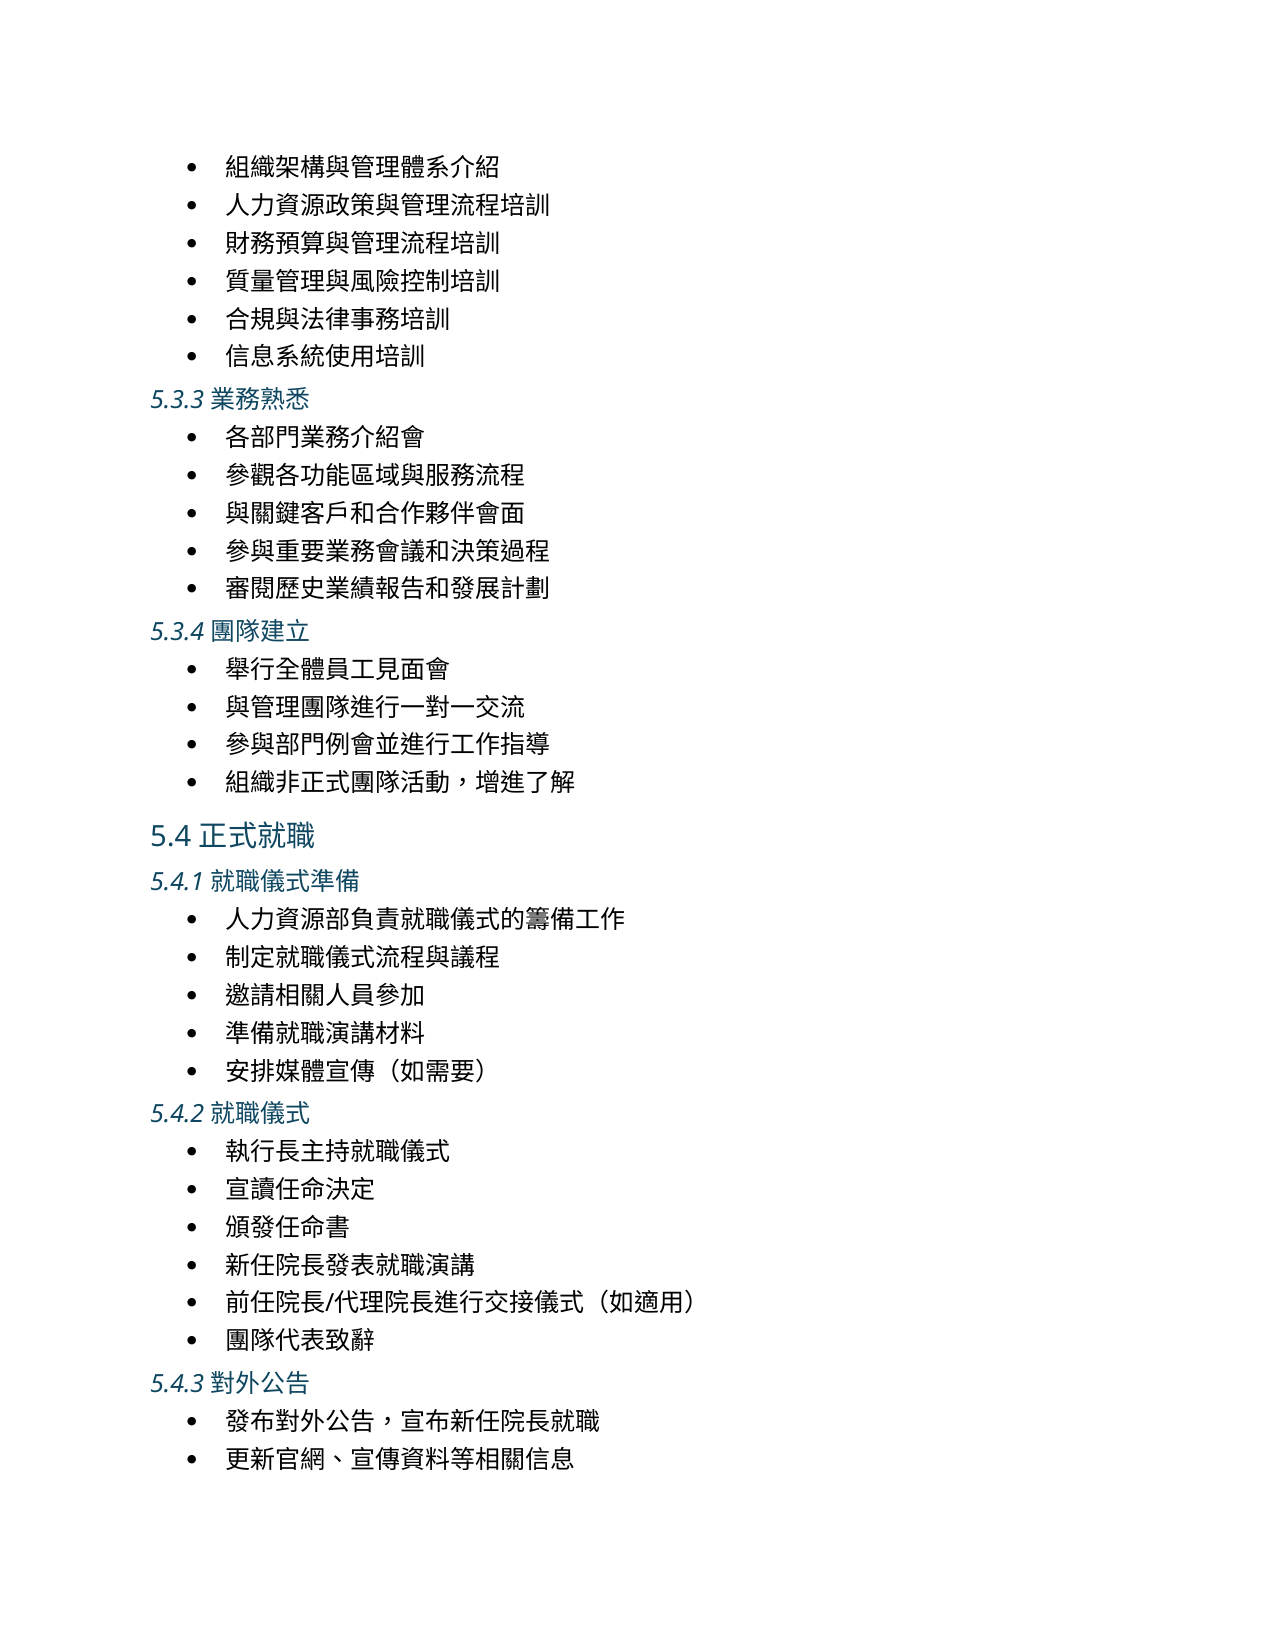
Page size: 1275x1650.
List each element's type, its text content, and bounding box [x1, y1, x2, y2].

list 審閱歷史業績報告和發展計劃 [187, 571, 1125, 605]
list 與管理團隊進行一對一交流 [187, 689, 1125, 723]
list 發布對外公告，宣布新任院長就職 [187, 1403, 1125, 1438]
list 執行長主持就職儀式 [187, 1134, 1125, 1168]
list 組織非正式團隊活動，增進了解 [187, 765, 1125, 799]
list 各部門業務介紹會 [187, 420, 1125, 454]
list 組織架構與管理體系介紹 [187, 150, 1125, 184]
subtitle 5.4.3 對外公告 [150, 1365, 1125, 1399]
subtitle 5.4 正式就職 [150, 816, 1125, 855]
list 舉行全體員工見面會 [187, 652, 1125, 686]
list 前任院長/代理院長進行交接儀式（如適用） [187, 1285, 1125, 1319]
subtitle 5.3.3 業務熟悉 [150, 381, 1125, 416]
list 宣讀任命決定 [187, 1172, 1125, 1206]
list 合規與法律事務培訓 [187, 301, 1125, 335]
list 邀請相關人員參加 [187, 978, 1125, 1012]
list 人力資源部負責就職儀式的籌備工作 [187, 902, 1125, 936]
list 參與重要業務會議和決策過程 [187, 533, 1125, 567]
list 質量管理與風險控制培訓 [187, 263, 1125, 297]
list 安排媒體宣傳（如需要） [187, 1053, 1125, 1087]
list 信息系統使用培訓 [187, 339, 1125, 373]
subtitle 5.4.2 就職儀式 [150, 1096, 1125, 1130]
list 新任院長發表就職演講 [187, 1247, 1125, 1281]
list 參與部門例會並進行工作指導 [187, 727, 1125, 761]
list 制定就職儀式流程與議程 [187, 940, 1125, 974]
list 財務預算與管理流程培訓 [187, 226, 1125, 260]
list 人力資源政策與管理流程培訓 [187, 188, 1125, 222]
subtitle 5.3.4 團隊建立 [150, 613, 1125, 647]
list 與關鍵客戶和合作夥伴會面 [187, 495, 1125, 529]
list 參觀各功能區域與服務流程 [187, 457, 1125, 492]
list 準備就職演講材料 [187, 1015, 1125, 1049]
list 更新官網、宣傳資料等相關信息 [187, 1441, 1125, 1475]
list 頒發任命書 [187, 1209, 1125, 1243]
list 團隊代表致辭 [187, 1323, 1125, 1357]
subtitle 5.4.1 就職儀式準備 [150, 864, 1125, 898]
